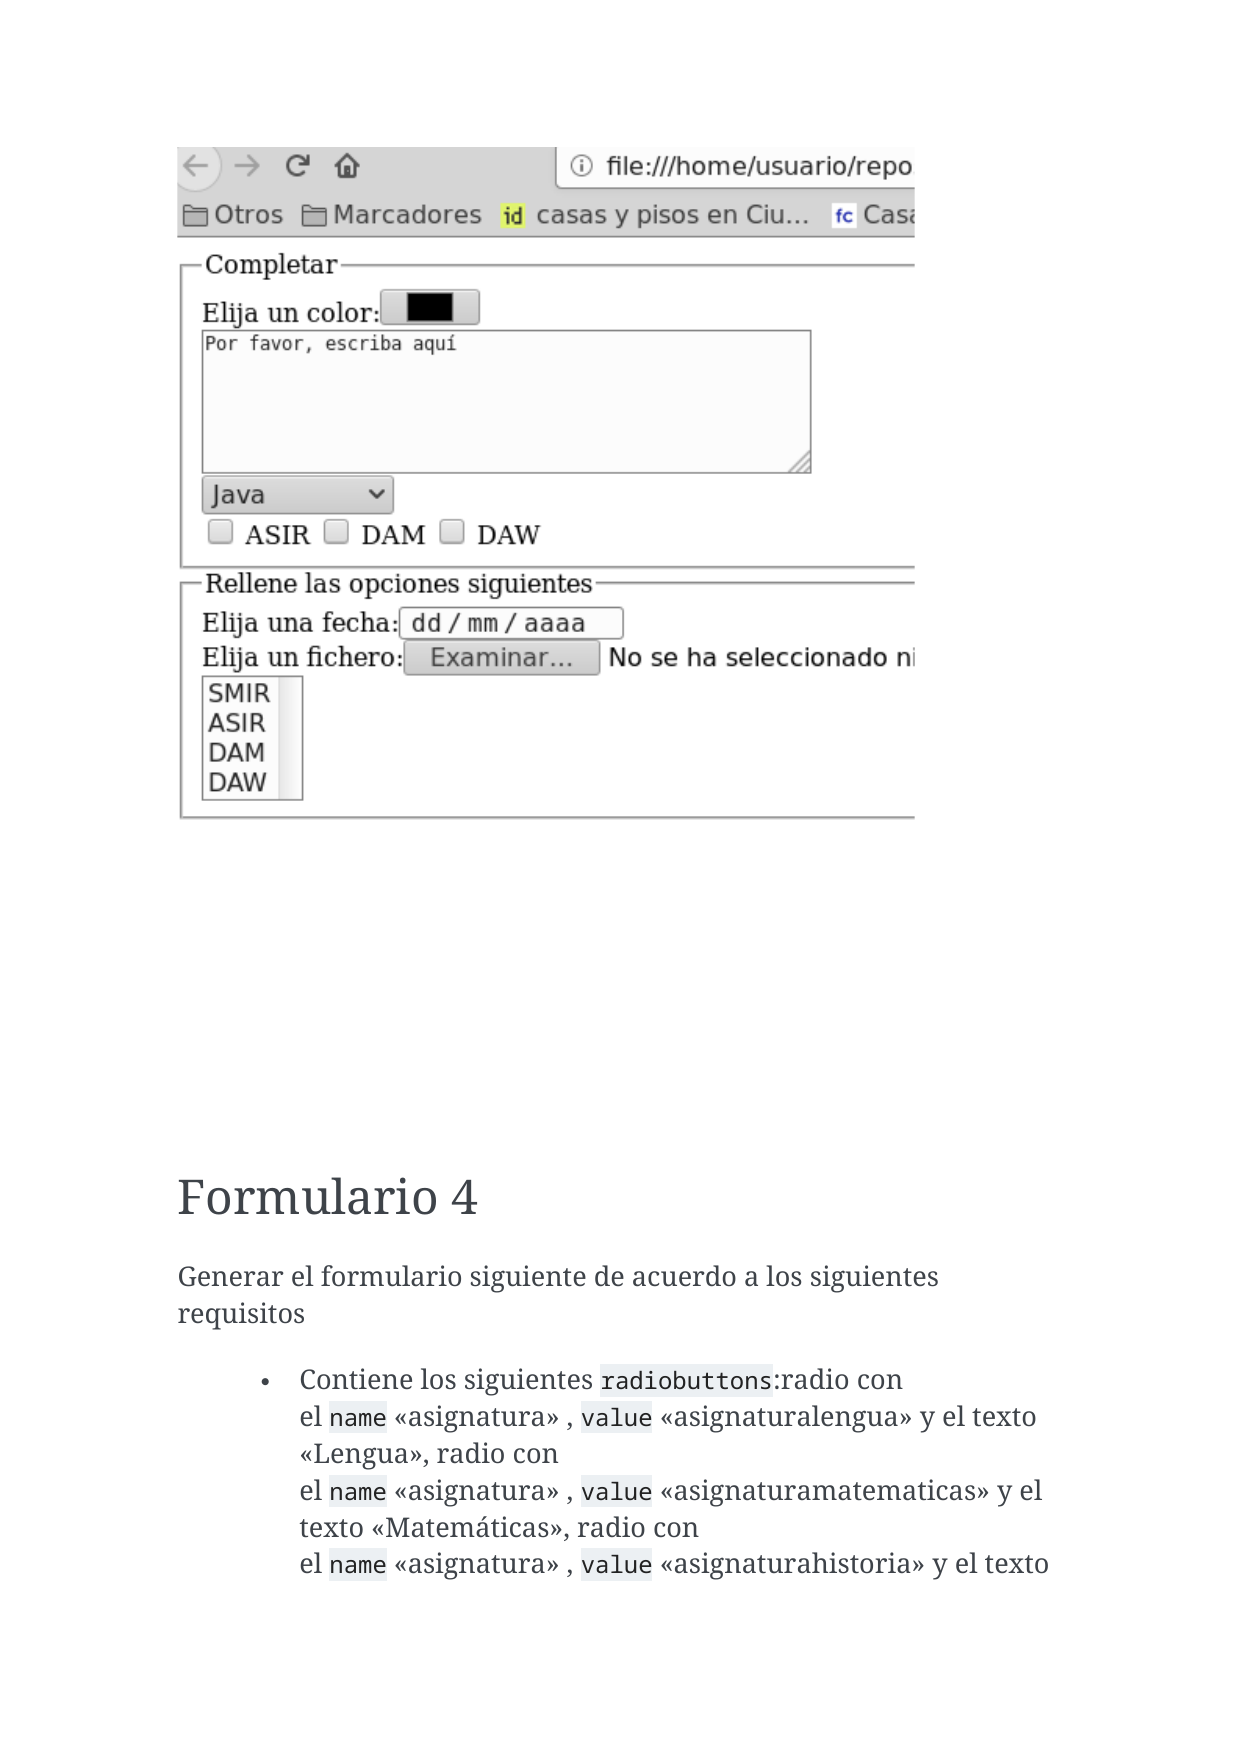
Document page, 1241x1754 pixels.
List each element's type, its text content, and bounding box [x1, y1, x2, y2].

subtitle Formulario 4 [177, 1163, 1063, 1228]
text Generar el formulario siguiente de acuerdo a los siguientes requisitos [177, 1258, 1063, 1331]
picture [177, 147, 915, 1117]
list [262, 1361, 1063, 1582]
